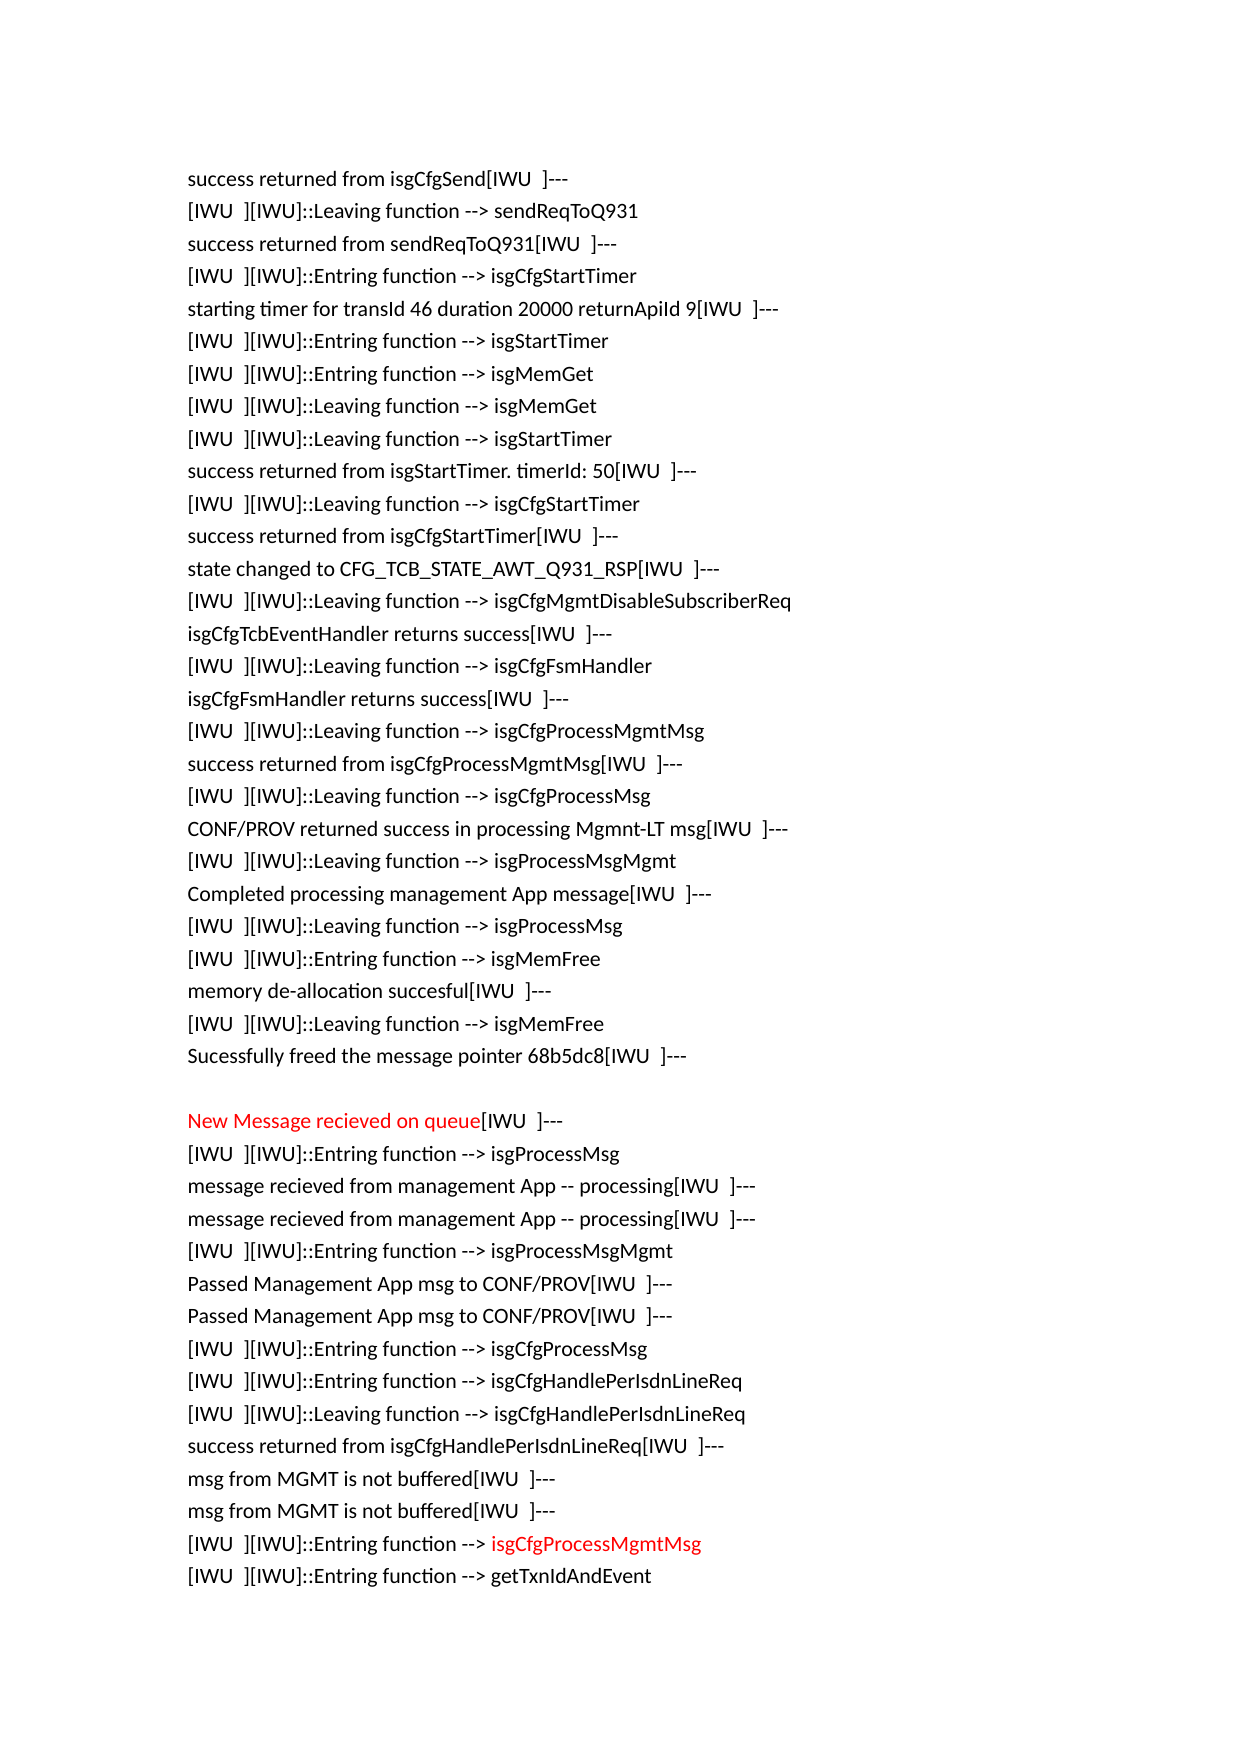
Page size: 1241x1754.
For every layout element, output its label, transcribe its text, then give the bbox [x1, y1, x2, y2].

text memory de-allocation succesful[IWU ]--- [187, 974, 1053, 1007]
text success returned from isgCfgSend[IWU ]--- [187, 162, 1053, 194]
text [IWU ][IWU]::Entring function --> isgStartTimer [187, 324, 1053, 357]
text msg from MGMT is not buffered[IWU ]--- [187, 1494, 1053, 1527]
text [IWU ][IWU]::Entring function --> isgMemFree [187, 942, 1053, 974]
text [IWU ][IWU]::Entring function --> isgCfgHandlePerIsdnLineReq [187, 1364, 1053, 1397]
text Completed processing management App message[IWU ]--- [187, 877, 1053, 909]
text success returned from isgStartTimer. timerId: 50[IWU ]--- [187, 454, 1053, 487]
text isgCfgTcbEventHandler returns success[IWU ]--- [187, 617, 1053, 649]
text state changed to CFG_TCB_STATE_AWT_Q931_RSP[IWU ]--- [187, 552, 1053, 584]
text [IWU ][IWU]::Entring function --> getTxnIdAndEvent [187, 1559, 1053, 1592]
text starting timer for transId 46 duration 20000 returnApiId 9[IWU ]--- [187, 292, 1053, 324]
text msg from MGMT is not buffered[IWU ]--- [187, 1462, 1053, 1494]
text [IWU ][IWU]::Entring function --> isgProcessMsg [187, 1137, 1053, 1169]
text [IWU ][IWU]::Entring function --> isgCfgStartTimer [187, 259, 1053, 292]
text [IWU ][IWU]::Leaving function --> isgMemGet [187, 389, 1053, 422]
text Passed Management App msg to CONF/PROV[IWU ]--- [187, 1267, 1053, 1299]
text [IWU ][IWU]::Entring function --> isgMemGet [187, 357, 1053, 389]
text success returned from isgCfgStartTimer[IWU ]--- [187, 519, 1053, 552]
text Passed Management App msg to CONF/PROV[IWU ]--- [187, 1299, 1053, 1332]
text success returned from isgCfgProcessMgmtMsg[IWU ]--- [187, 747, 1053, 779]
text Sucessfully freed the message pointer 68b5dc8[IWU ]--- [187, 1039, 1053, 1072]
text [IWU ][IWU]::Entring function --> isgCfgProcessMgmtMsg [187, 1527, 1053, 1559]
text [IWU ][IWU]::Leaving function --> isgCfgFsmHandler [187, 649, 1053, 682]
text [IWU ][IWU]::Leaving function --> isgMemFree [187, 1007, 1053, 1039]
text [IWU ][IWU]::Entring function --> isgProcessMsgMgmt [187, 1234, 1053, 1267]
text message recieved from management App -- processing[IWU ]--- [187, 1202, 1053, 1234]
text isgCfgFsmHandler returns success[IWU ]--- [187, 682, 1053, 714]
text [IWU ][IWU]::Leaving function --> isgStartTimer [187, 422, 1053, 454]
text [IWU ][IWU]::Leaving function --> isgProcessMsgMgmt [187, 844, 1053, 877]
text [IWU ][IWU]::Leaving function --> isgCfgMgmtDisableSubscriberReq [187, 584, 1053, 617]
text [IWU ][IWU]::Leaving function --> isgCfgProcessMgmtMsg [187, 714, 1053, 747]
text message recieved from management App -- processing[IWU ]--- [187, 1169, 1053, 1202]
text [IWU ][IWU]::Leaving function --> isgCfgProcessMsg [187, 779, 1053, 812]
text New Message recieved on queue[IWU ]--- [187, 1104, 1053, 1137]
text CONF/PROV returned success in processing Mgmnt-LT msg[IWU ]--- [187, 812, 1053, 844]
text [IWU ][IWU]::Leaving function --> sendReqToQ931 [187, 194, 1053, 227]
text success returned from isgCfgHandlePerIsdnLineReq[IWU ]--- [187, 1429, 1053, 1462]
text [IWU ][IWU]::Entring function --> isgCfgProcessMsg [187, 1332, 1053, 1364]
text [IWU ][IWU]::Leaving function --> isgProcessMsg [187, 909, 1053, 942]
text [IWU ][IWU]::Leaving function --> isgCfgHandlePerIsdnLineReq [187, 1397, 1053, 1429]
text success returned from sendReqToQ931[IWU ]--- [187, 227, 1053, 259]
text [IWU ][IWU]::Leaving function --> isgCfgStartTimer [187, 487, 1053, 519]
